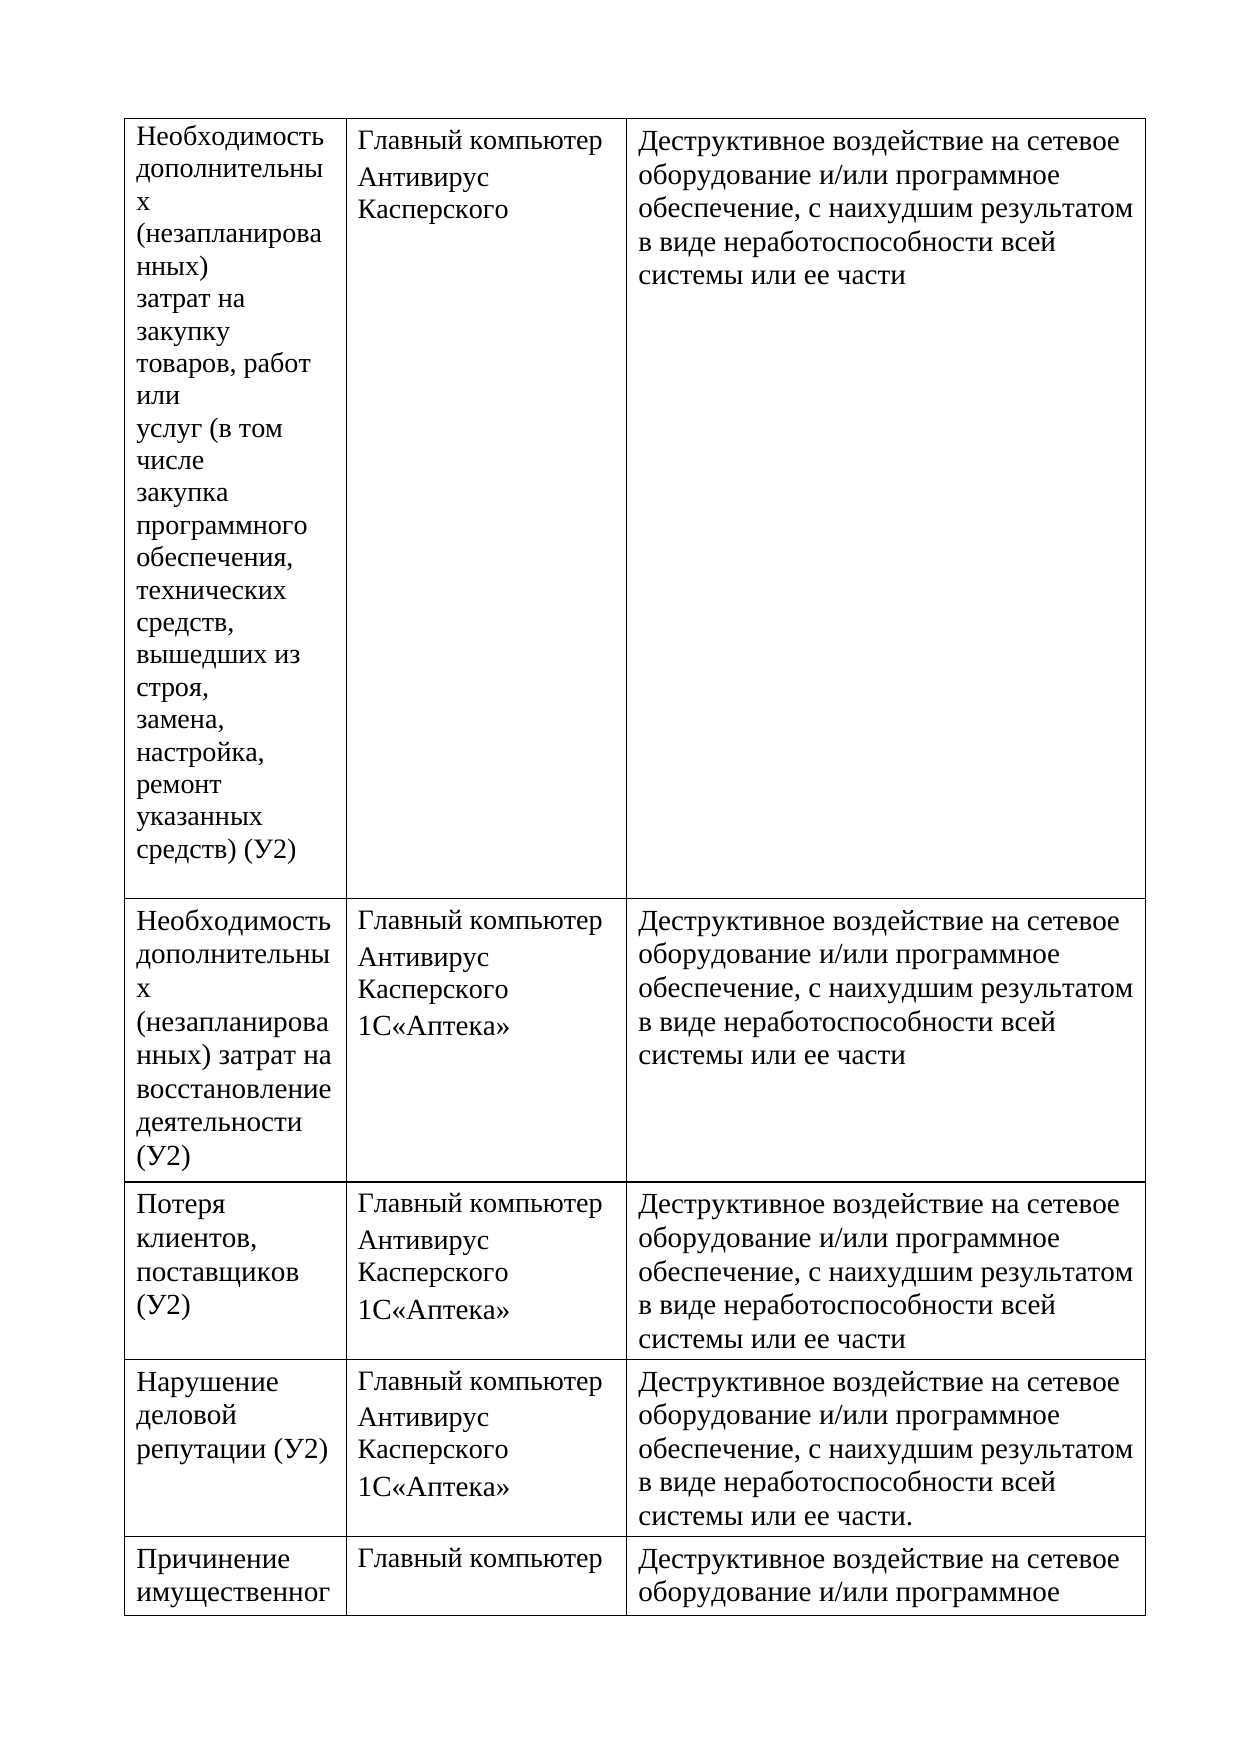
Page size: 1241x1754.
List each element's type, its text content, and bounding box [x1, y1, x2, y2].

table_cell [125, 1537, 346, 1615]
table_cell Главный компьютер Антивирус Касперского 1С«Аптека» [347, 899, 626, 1181]
table_cell Потеря клиентов, поставщиков (У2) [125, 1183, 346, 1358]
table_cell Деструктивное воздействие на сетевое оборудование и/или программное обеспечение, с наихудшим результатом в виде неработоспособности всей системы или ее части. [627, 1360, 1145, 1536]
table_cell Главный компьютер Антивирус Касперского 1С«Аптека» [347, 1360, 626, 1536]
table_cell Главный компьютер Антивирус Касперского 1С«Аптека» [347, 1183, 626, 1358]
table_cell Главный компьютер [347, 1537, 626, 1615]
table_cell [627, 1537, 1145, 1615]
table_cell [627, 119, 1145, 898]
table_cell Необходимость дополнительных (незапланированных) затрат на восстановление деятельности (У2) [125, 899, 346, 1181]
table_cell Необходимость дополнительных (незапланированных) затрат на закупку товаров, работ или услуг (в том числе закупка программного обеспечения, технических средств, вышедших из строя, замена, настройка, ремонт указанных средств) (У2) [125, 119, 346, 898]
table_cell Нарушение деловой репутации (У2) [125, 1360, 346, 1536]
table_cell Главный компьютер Антивирус Касперского [347, 119, 626, 898]
